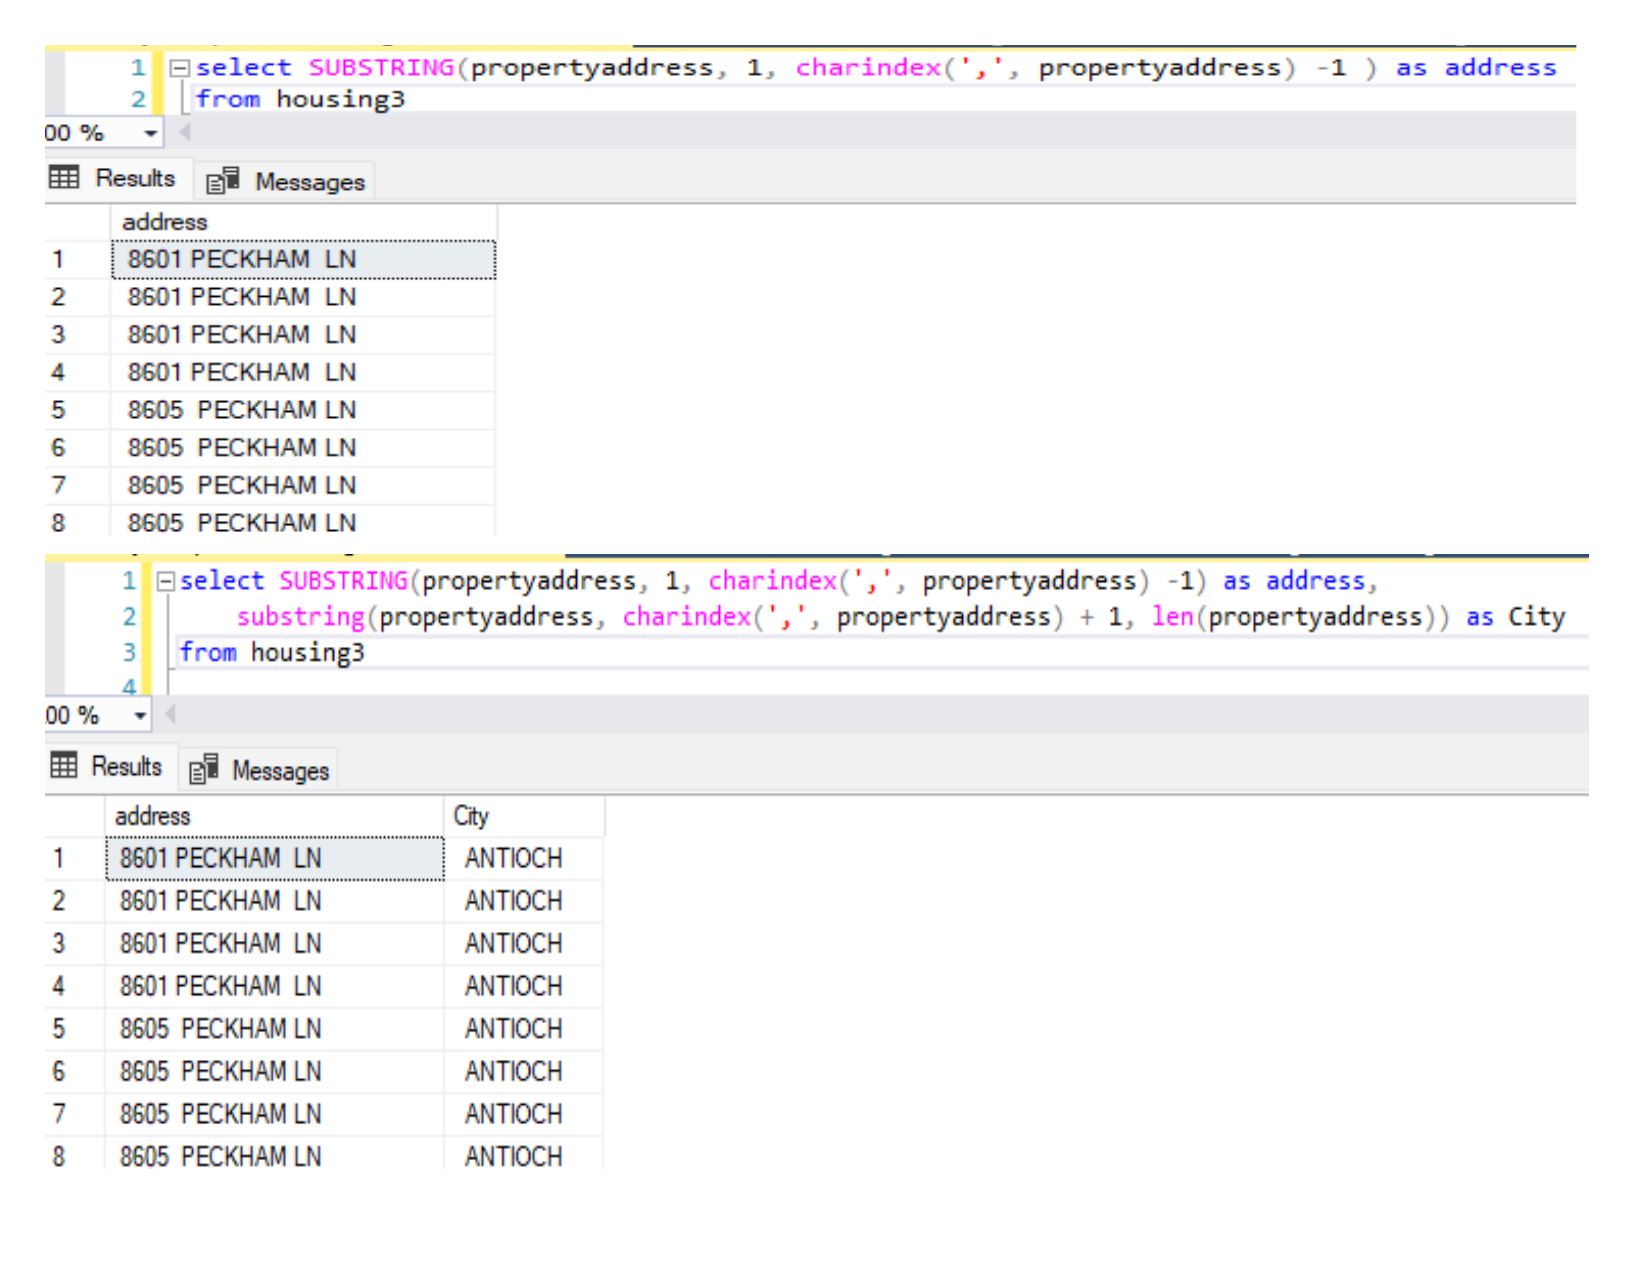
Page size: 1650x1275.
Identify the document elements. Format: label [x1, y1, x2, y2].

picture [45, 554, 1589, 1169]
picture [45, 45, 1577, 536]
